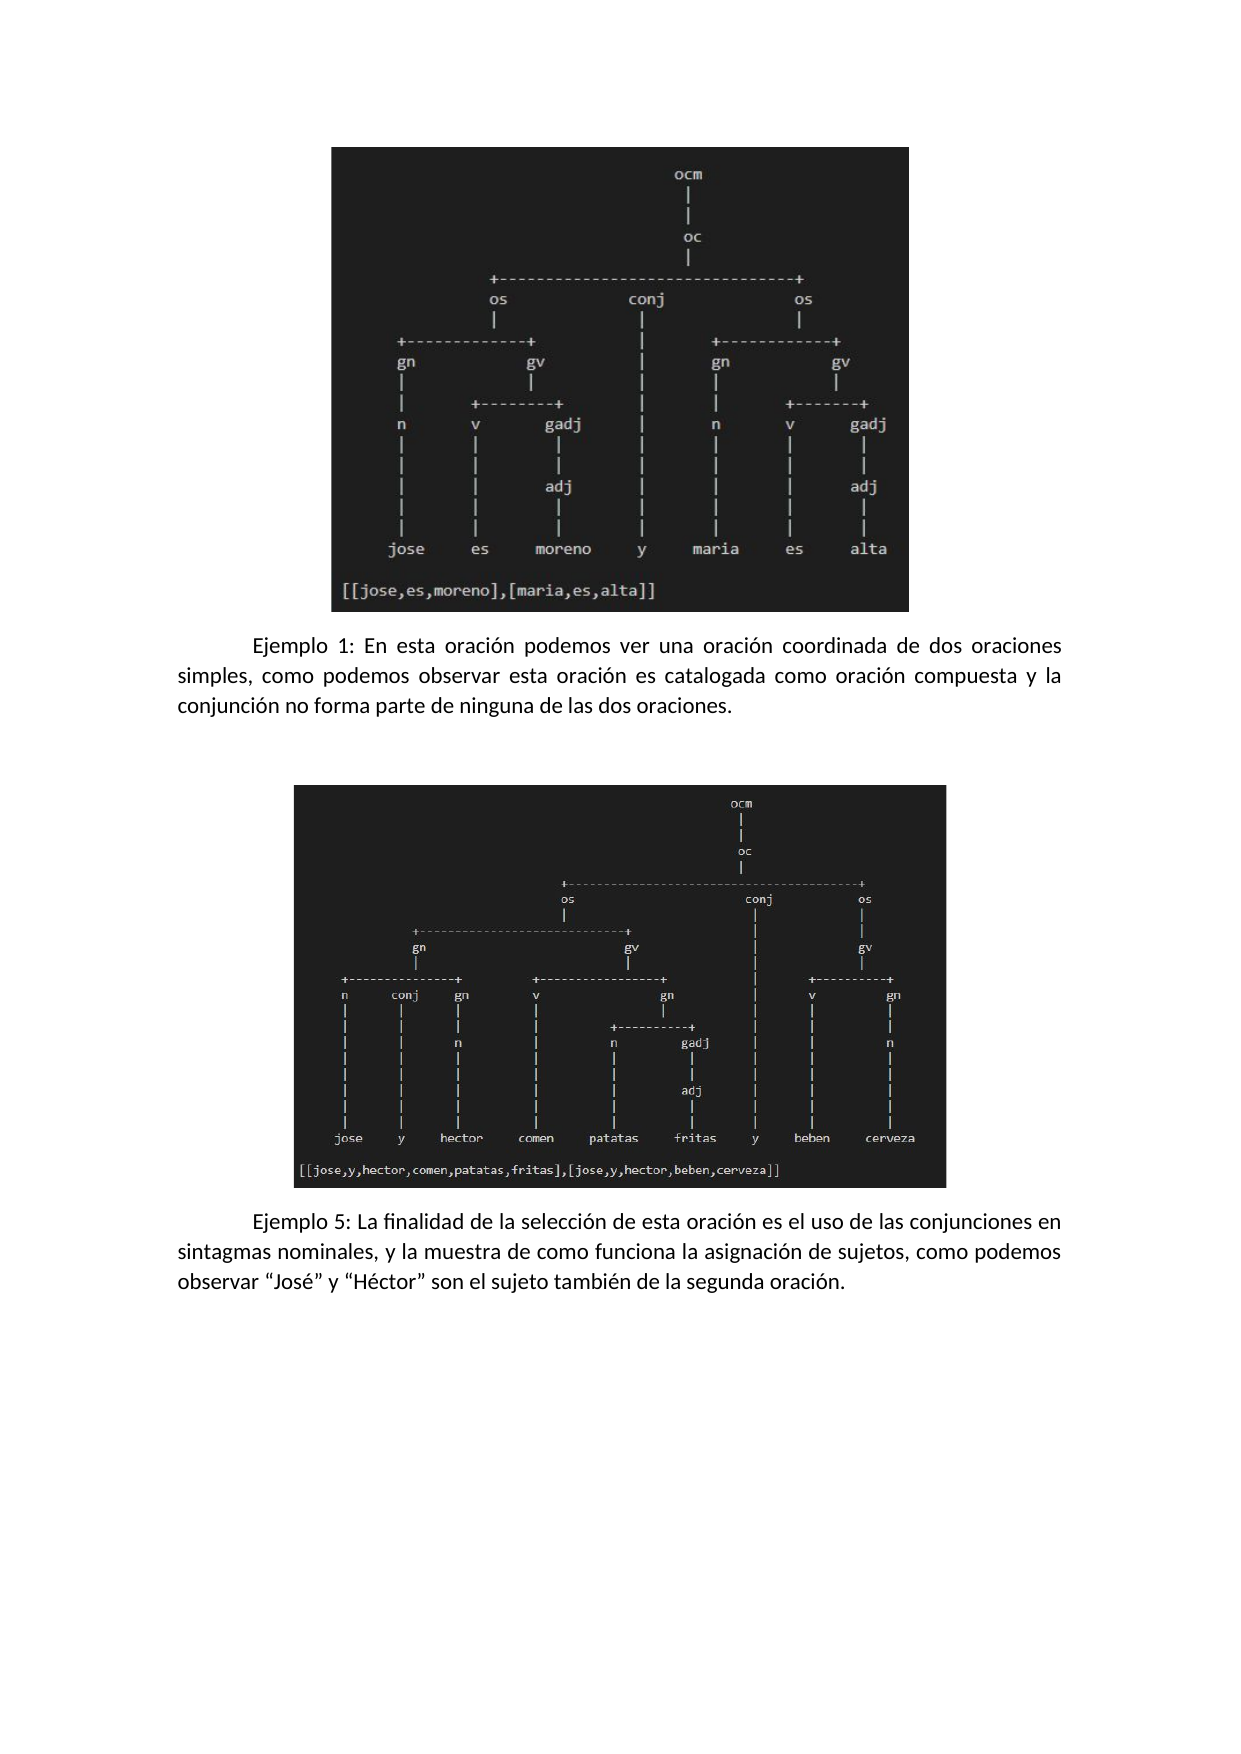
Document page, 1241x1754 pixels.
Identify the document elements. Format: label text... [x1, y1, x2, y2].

picture [293, 785, 947, 1188]
picture [331, 147, 909, 612]
text Ejemplo 5: La finalidad de la selección de esta oración es el uso de las conjunciones en sintagmas nominales, y la muestra de como funciona la asignación de sujetos, como podemos observar “José” y “Héctor” son el sujeto también de la segunda oración. [177, 1207, 1063, 1295]
text Ejemplo 1: En esta oración podemos ver una oración coordinada de dos oraciones simples, como podemos observar esta oración es catalogada como oración compuesta y la conjunción no forma parte de ninguna de las dos oraciones. [177, 631, 1063, 719]
